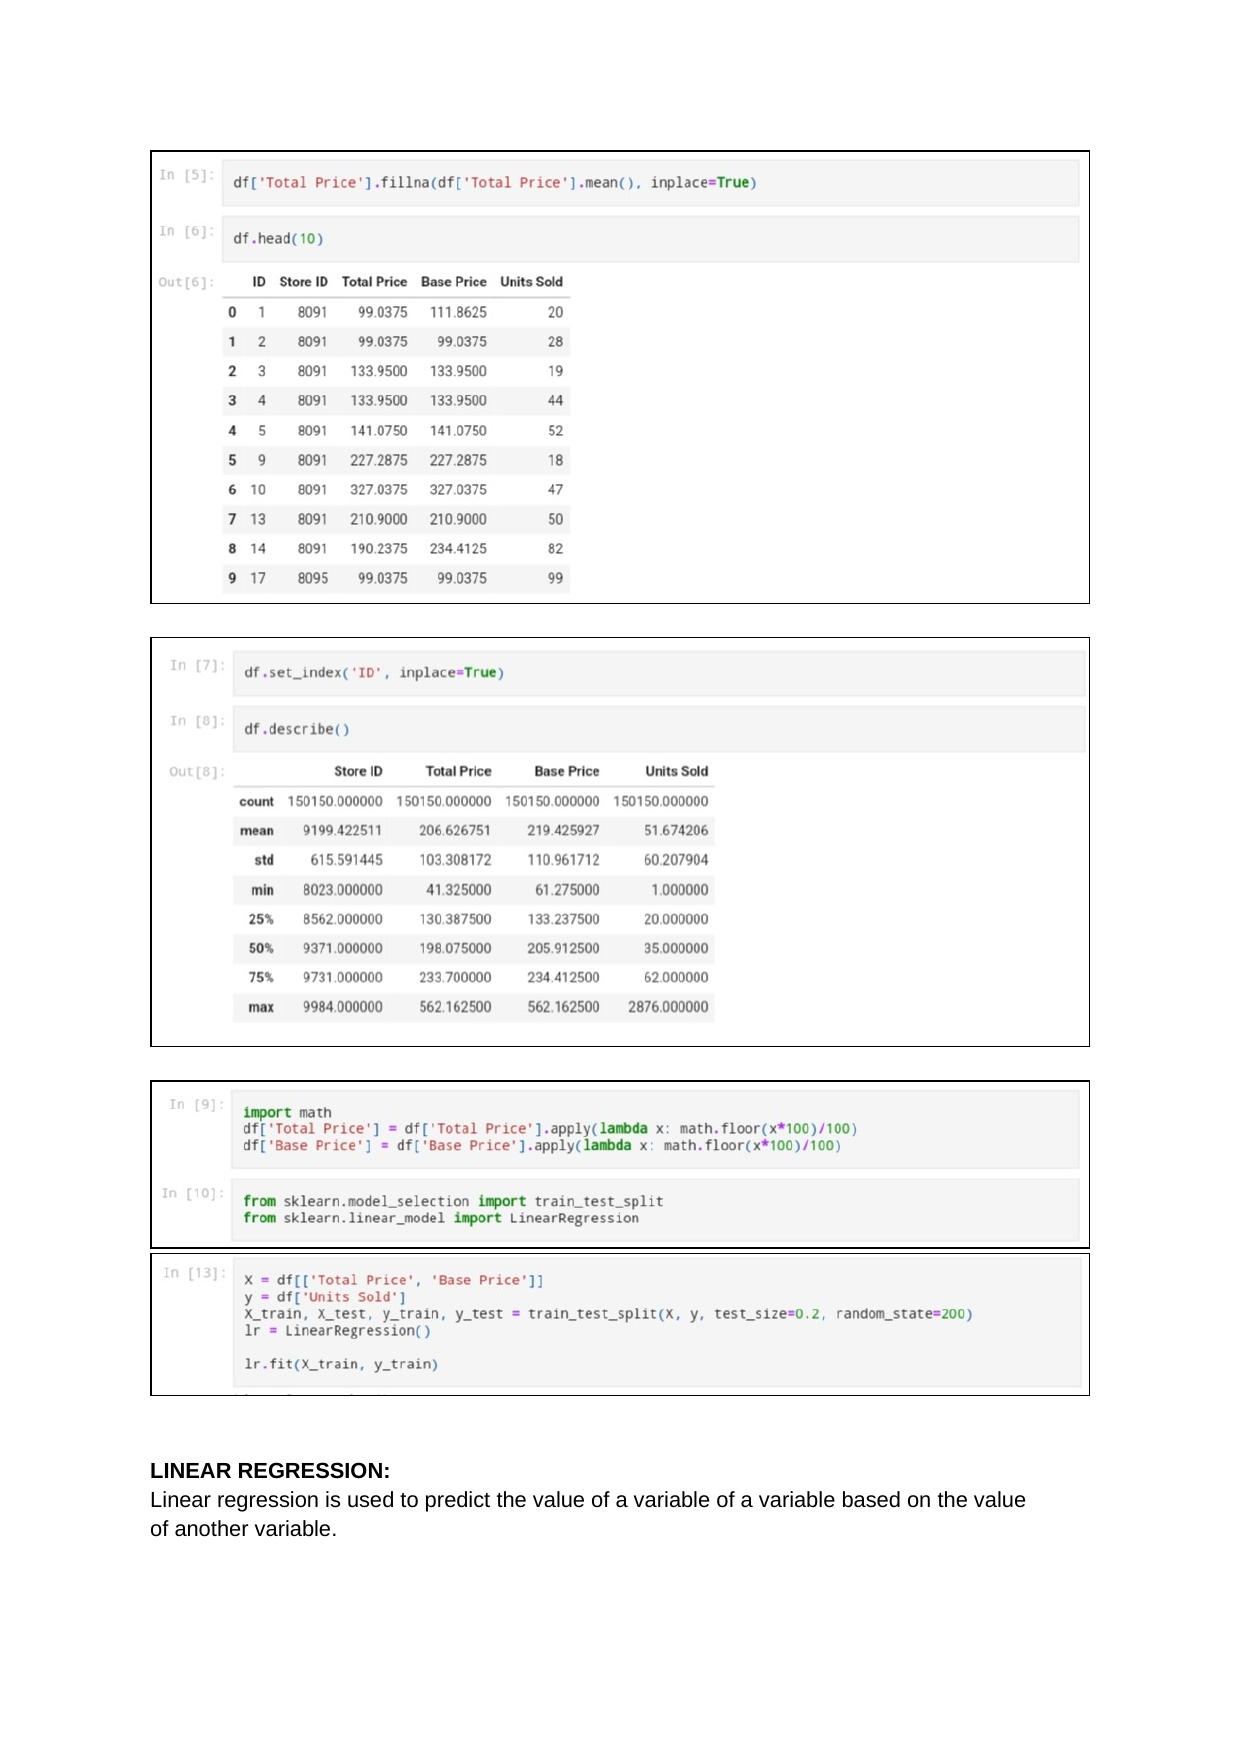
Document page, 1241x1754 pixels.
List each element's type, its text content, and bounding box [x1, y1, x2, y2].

text Linear regression is used to predict the value of a variable of a variable based on the value [150, 1487, 1090, 1512]
text LINEAR REGRESSION: [150, 1458, 1090, 1483]
picture [152, 152, 1089, 603]
picture [152, 1254, 1089, 1395]
text of another variable. [150, 1516, 1090, 1541]
picture [152, 638, 1089, 1046]
picture [152, 1082, 1089, 1247]
